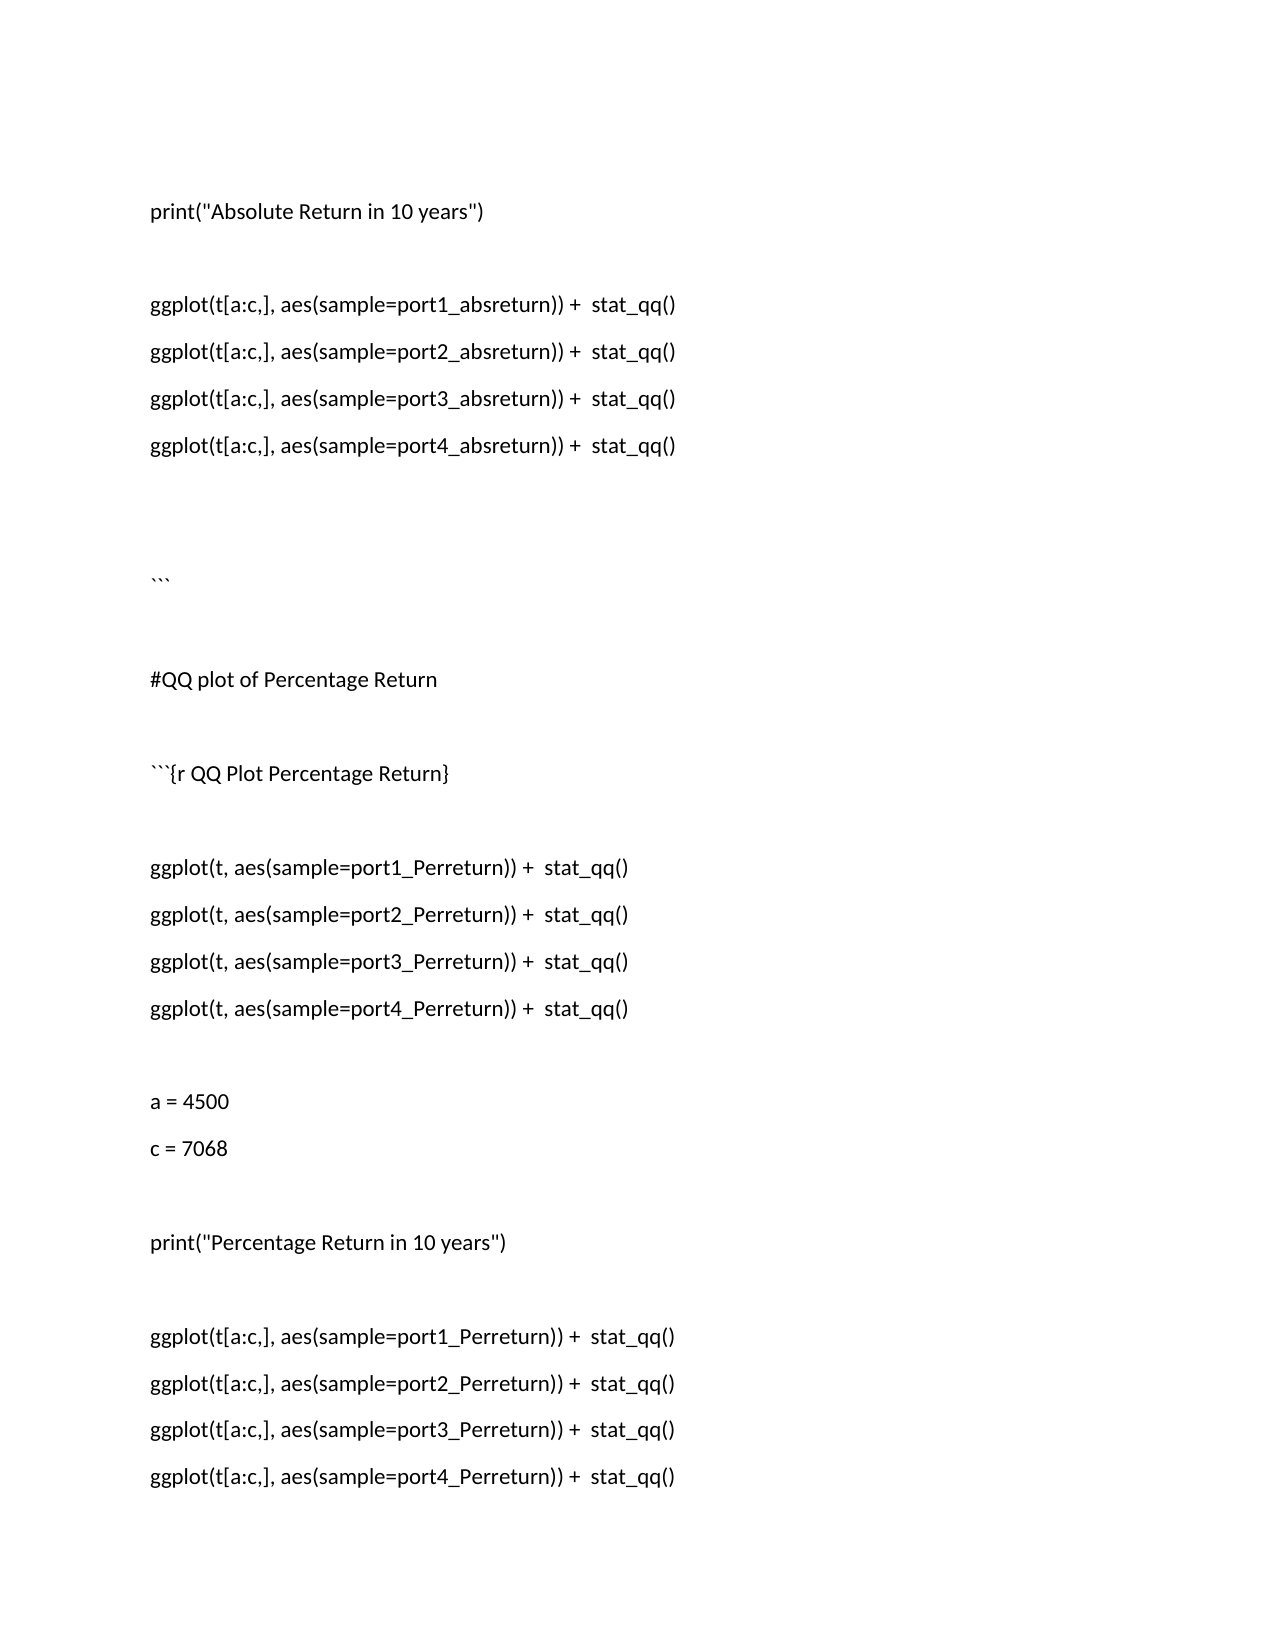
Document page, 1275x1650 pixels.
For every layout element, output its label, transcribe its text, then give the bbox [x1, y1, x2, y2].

text ggplot(t[a:c,], aes(sample=port1_absreturn)) + stat_qq() [150, 291, 1125, 319]
text #QQ plot of Percentage Return [150, 666, 1125, 694]
text ggplot(t, aes(sample=port4_Perreturn)) + stat_qq() [150, 994, 1125, 1022]
text a = 4500 [150, 1087, 1125, 1116]
text ggplot(t[a:c,], aes(sample=port4_Perreturn)) + stat_qq() [150, 1462, 1125, 1491]
text ggplot(t[a:c,], aes(sample=port3_absreturn)) + stat_qq() [150, 384, 1125, 412]
text ggplot(t[a:c,], aes(sample=port3_Perreturn)) + stat_qq() [150, 1416, 1125, 1444]
text print("Percentage Return in 10 years") [150, 1228, 1125, 1256]
text ggplot(t[a:c,], aes(sample=port1_Perreturn)) + stat_qq() [150, 1322, 1125, 1350]
text ggplot(t[a:c,], aes(sample=port4_absreturn)) + stat_qq() [150, 431, 1125, 459]
text ```{r QQ Plot Percentage Return} [150, 759, 1125, 787]
text c = 7068 [150, 1134, 1125, 1162]
text print("Absolute Return in 10 years") [150, 197, 1125, 225]
text ``` [150, 572, 1125, 600]
text ggplot(t, aes(sample=port3_Perreturn)) + stat_qq() [150, 947, 1125, 975]
text ggplot(t[a:c,], aes(sample=port2_absreturn)) + stat_qq() [150, 337, 1125, 366]
text ggplot(t, aes(sample=port2_Perreturn)) + stat_qq() [150, 900, 1125, 928]
text ggplot(t, aes(sample=port1_Perreturn)) + stat_qq() [150, 853, 1125, 881]
text ggplot(t[a:c,], aes(sample=port2_Perreturn)) + stat_qq() [150, 1369, 1125, 1397]
